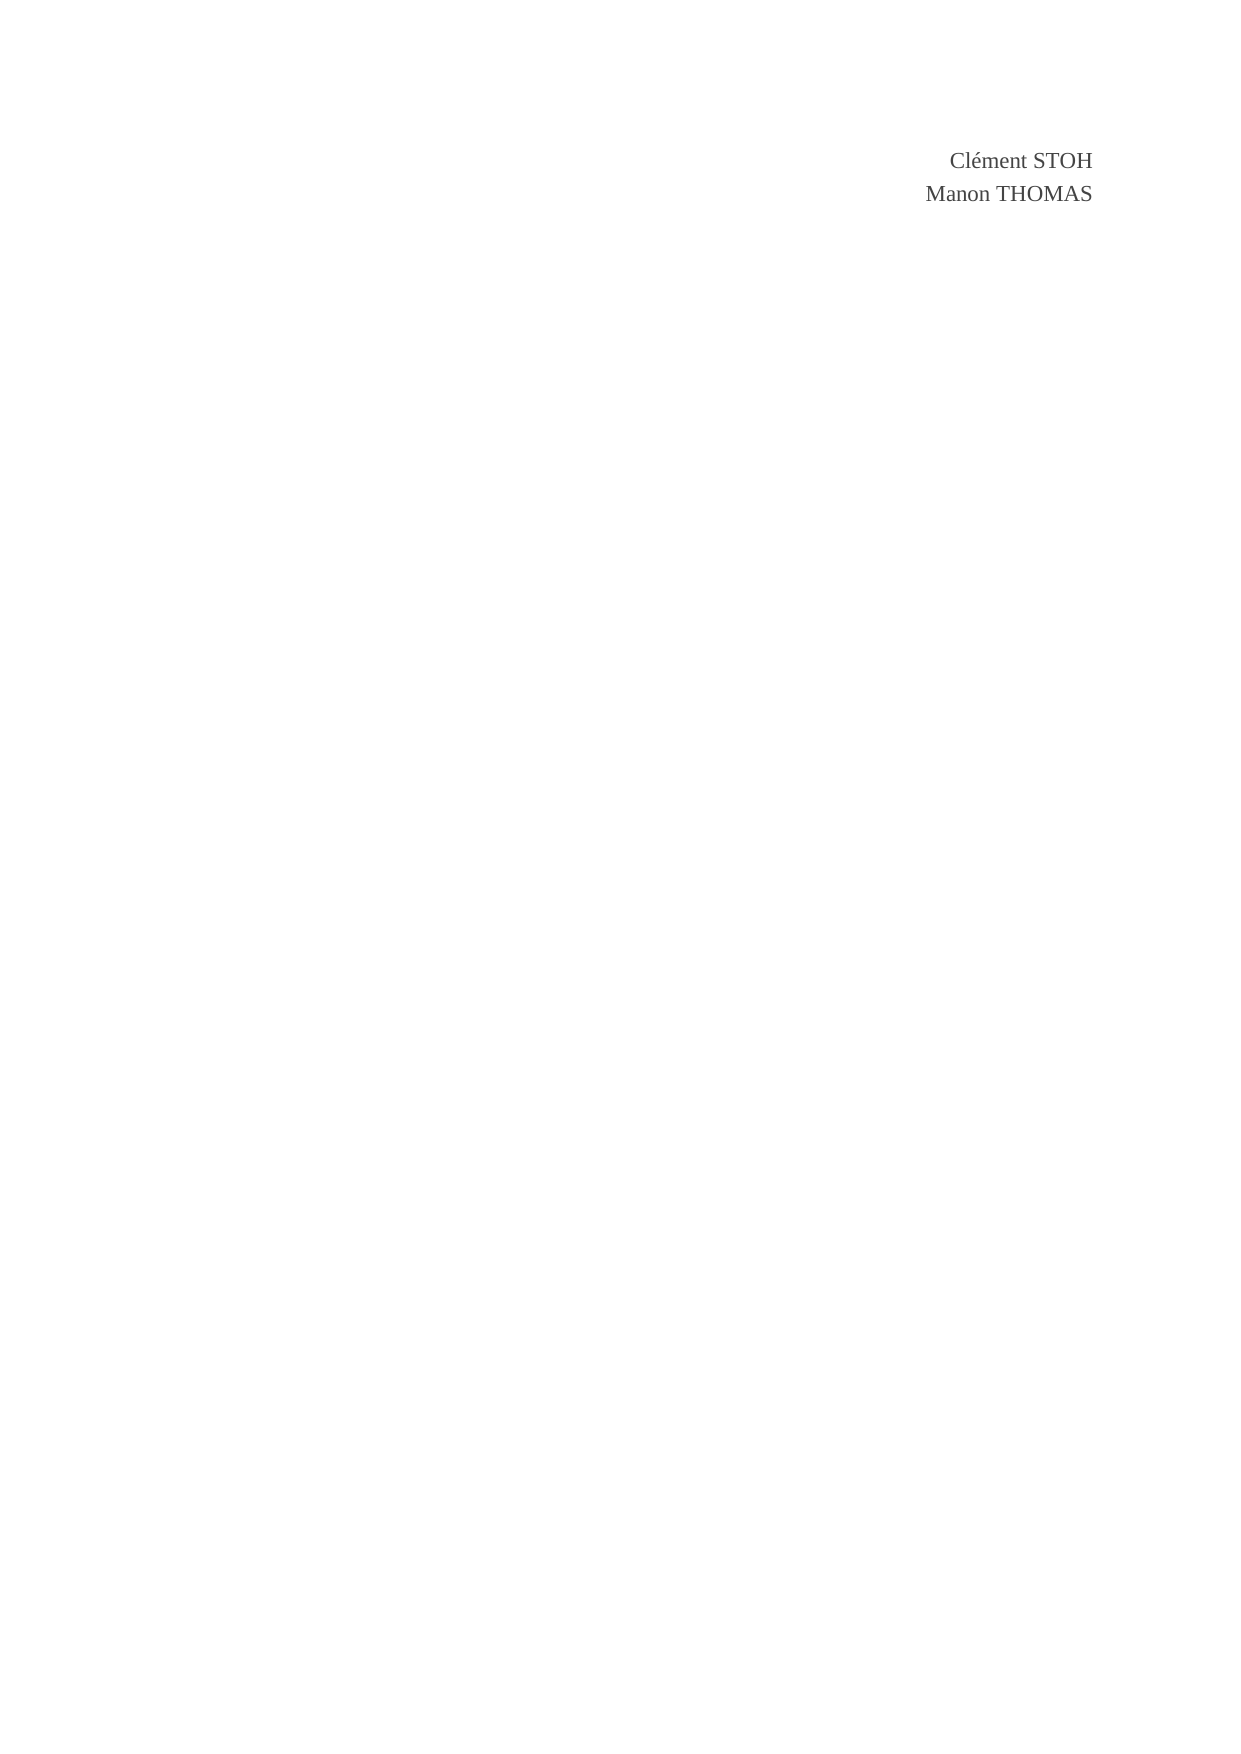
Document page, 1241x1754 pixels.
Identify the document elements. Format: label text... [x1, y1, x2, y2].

text Manon THOMAS [148, 180, 1093, 207]
text Clément STOH [148, 148, 1093, 174]
